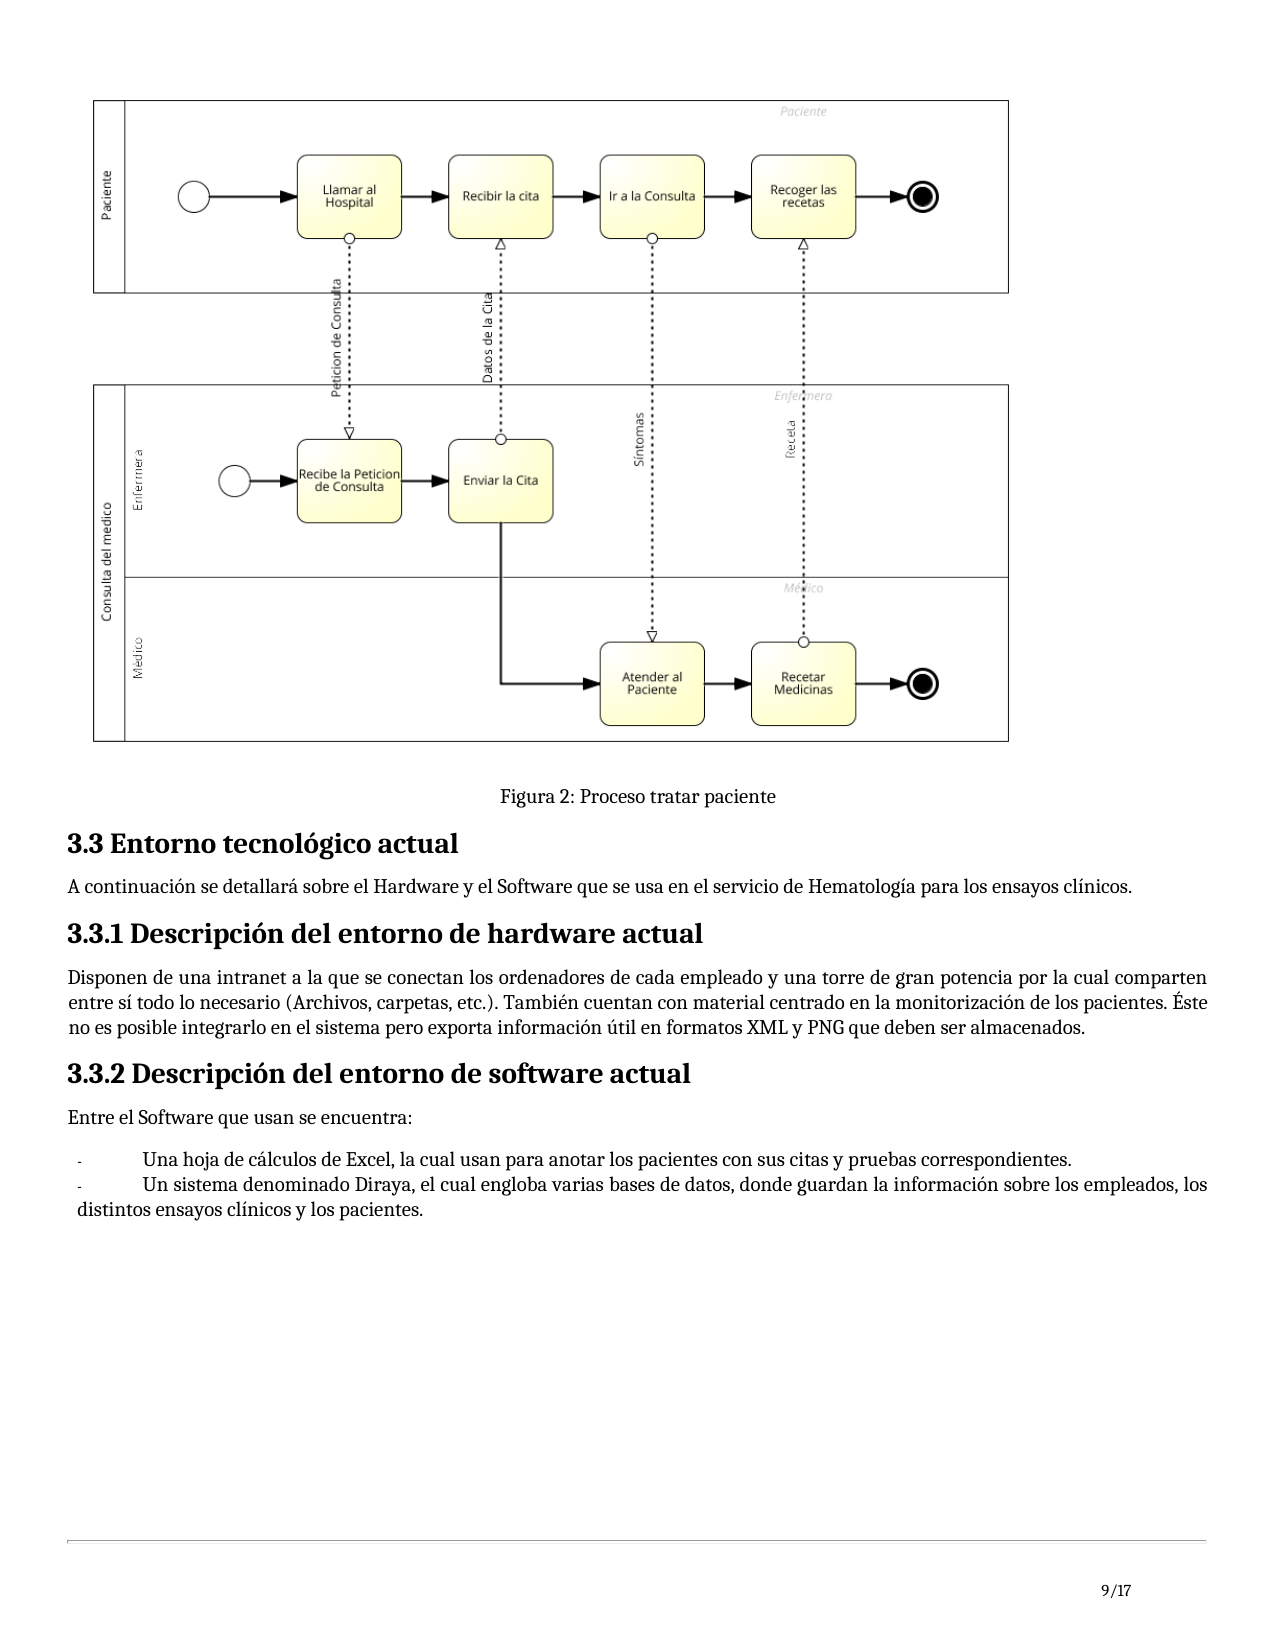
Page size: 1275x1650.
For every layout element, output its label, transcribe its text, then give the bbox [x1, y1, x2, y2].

text Entre el Software que usan se encuentra: [67, 1106, 1209, 1129]
subtitle 3.3.1 Descripción del entorno de hardware actual [67, 917, 1209, 950]
text Disponen de una intranet a la que se conectan los ordenadores de cada empleado y una torre de gran potencia por la cual comparten entre sí todo lo necesario (Archivos, carpetas, etc.). También cuentan con material centrado en la monitorización de los pacientes. Éste no es posible integrarlo en el sistema pero exporta información útil en formatos XML y PNG que deben ser almacenados. [67, 965, 1209, 1039]
subtitle 3.3 Entorno tecnológico actual [67, 827, 1209, 860]
picture [67, 74, 1034, 768]
text A continuación se detallará sobre el Hardware y el Software que se usa en el servicio de Hematología para los ensayos clínicos. [67, 875, 1209, 899]
text Figura 2: Proceso tratar paciente [67, 785, 1209, 809]
list Una hoja de cálculos de Excel, la cual usan para anotar los pacientes con sus citas y pruebas correspondientes. [77, 1147, 1209, 1171]
list Un sistema denominado Diraya, el cual engloba varias bases de datos, donde guardan la información sobre los empleados, los distintos ensayos clínicos y los pacientes. [77, 1172, 1209, 1221]
subtitle 3.3.2 Descripción del entorno de software actual [67, 1057, 1209, 1091]
